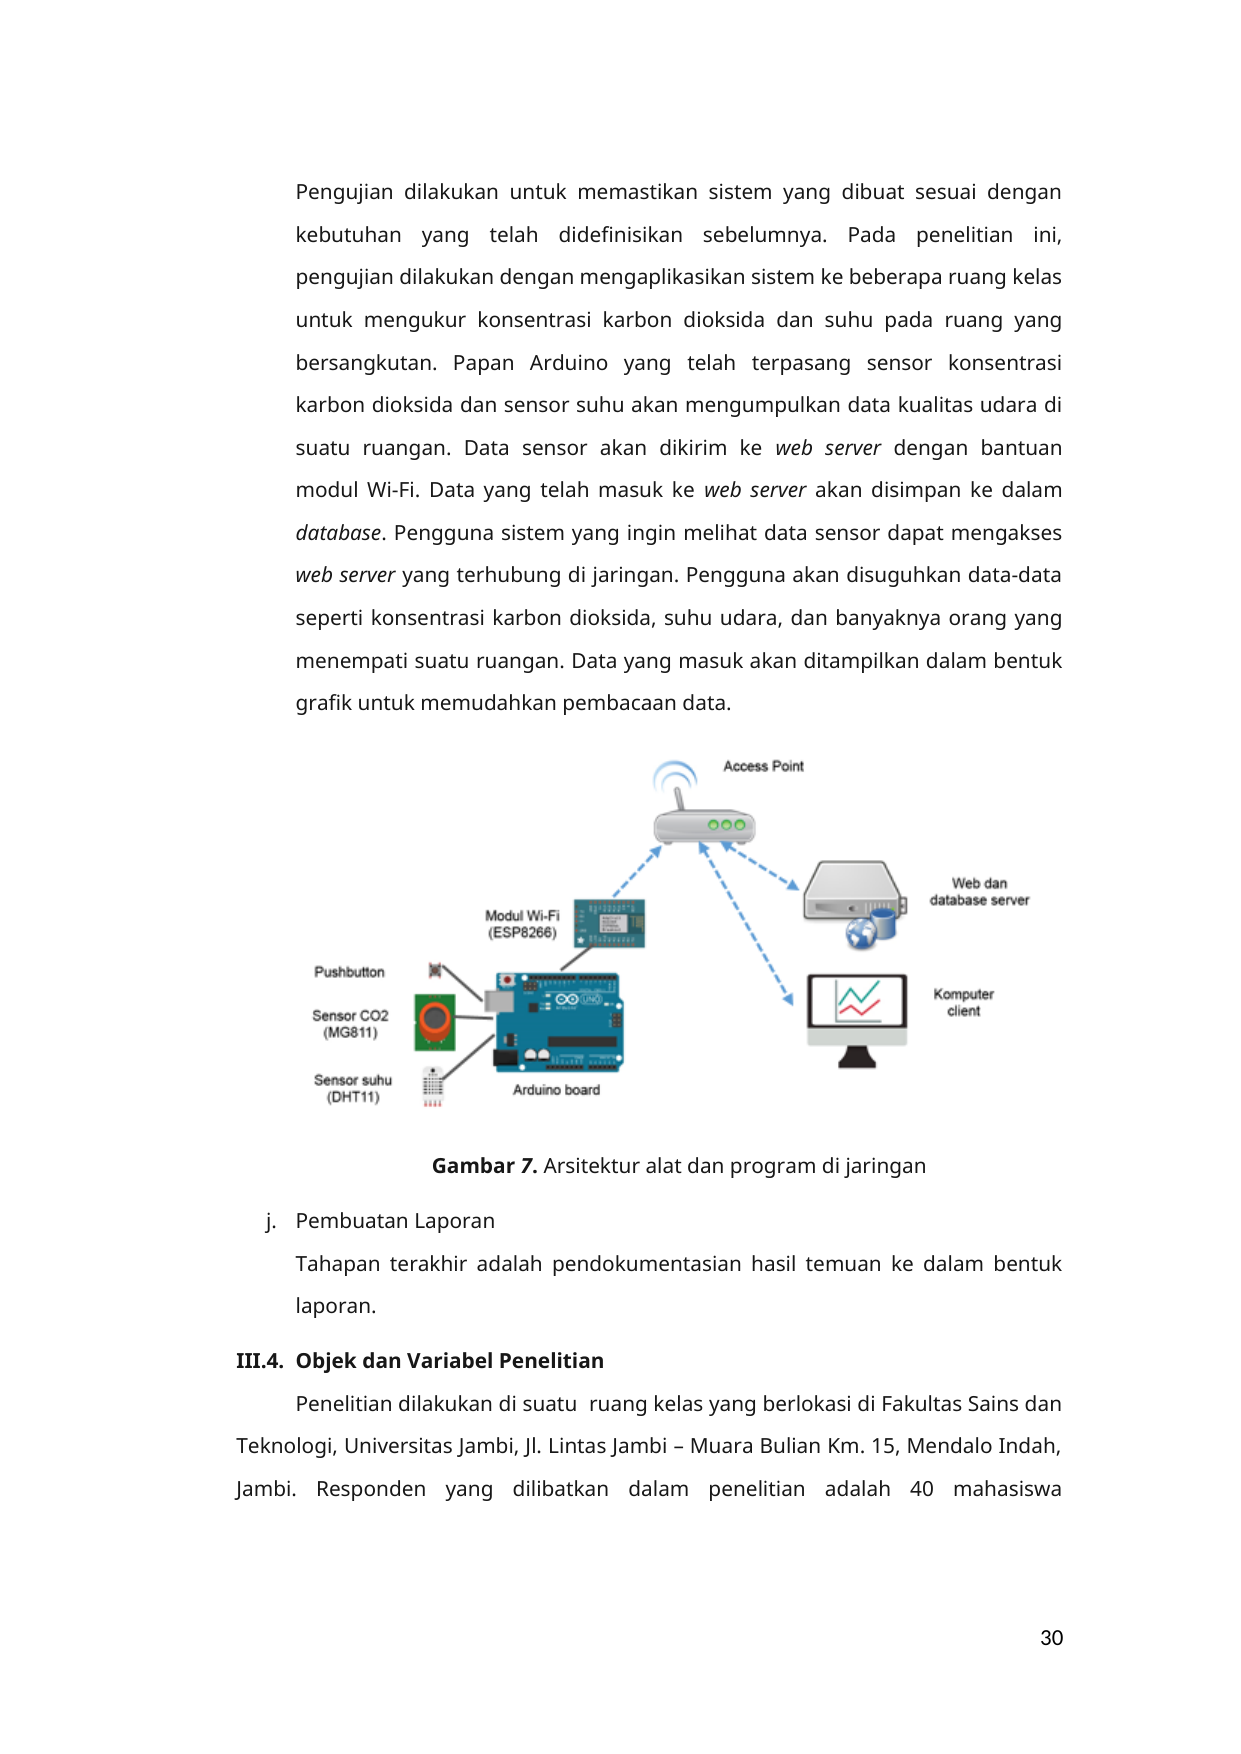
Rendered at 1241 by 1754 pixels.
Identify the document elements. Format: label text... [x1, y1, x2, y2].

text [236, 1389, 1063, 1503]
picture [300, 731, 1059, 1137]
list Pembuatan Laporan [266, 1206, 1063, 1234]
list Pengujian dilakukan untuk memastikan sistem yang dibuat sesuai dengan kebutuhan yang telah didefinisikan sebelumnya. Pada penelitian ini, pengujian dilakukan dengan mengaplikasikan sistem ke beberapa ruang kelas untuk mengukur konsentrasi karbon dioksida dan suhu pada ruang yang bersangkutan. Papan Arduino yang telah terpasang sensor konsentrasi karbon dioksida dan sensor suhu akan mengumpulkan data kualitas udara di suatu ruangan. Data sensor akan dikirim ke web server dengan bantuan modul Wi-Fi. Data yang telah masuk ke web server akan disimpan ke dalam database. Pengguna sistem yang ingin melihat data sensor dapat mengakses web server yang terhubung di jaringan. Pengguna akan disuguhkan data-data seperti konsentrasi karbon dioksida, suhu udara, dan banyaknya orang yang menempati suatu ruangan. Data yang masuk akan ditampilkan dalam bentuk grafik untuk memudahkan pembacaan data. [295, 177, 1063, 717]
list Gambar 7. Arsitektur alat dan program di jaringan [295, 1151, 1063, 1179]
list Tahapan terakhir adalah pendokumentasian hasil temuan ke dalam bentuk laporan. [295, 1249, 1063, 1320]
list Objek dan Variabel Penelitian [236, 1346, 1063, 1375]
